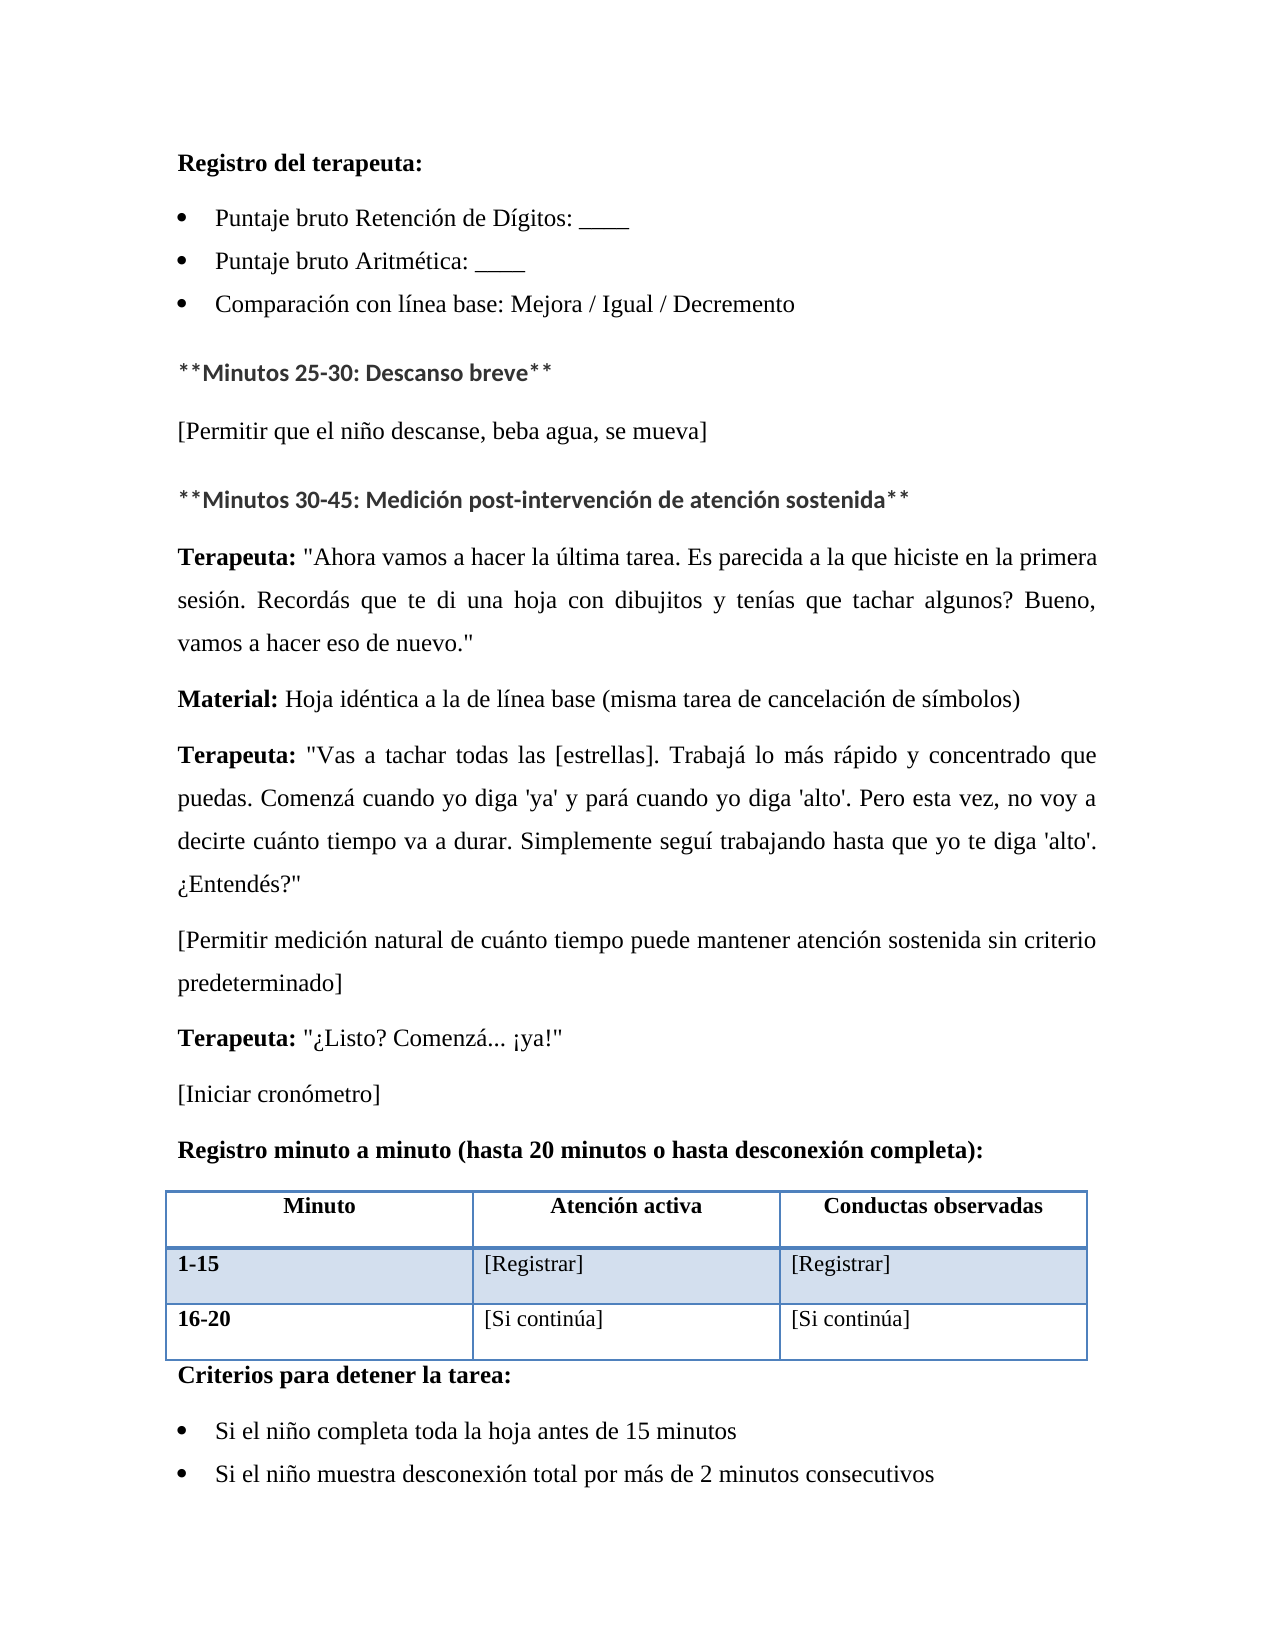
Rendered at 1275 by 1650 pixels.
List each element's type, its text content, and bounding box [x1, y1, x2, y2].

subtitle **Minutos 30-45: Medición post-intervención de atención sostenida** [177, 484, 1098, 514]
text Material: Hoja idéntica a la de línea base (misma tarea de cancelación de símbolos) [177, 684, 1098, 713]
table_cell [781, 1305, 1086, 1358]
text Terapeuta: "Vas a tachar todas las [estrellas]. Trabajá lo más rápido y concentrado que puedas. Comenzá cuando yo diga 'ya' y pará cuando yo diga 'alto'. Pero esta vez, no voy a decirte cuánto tiempo va a durar. Simplemente seguí trabajando hasta que yo te diga 'alto'. ¿Entendés?" [177, 740, 1098, 898]
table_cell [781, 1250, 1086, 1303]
list Puntaje bruto Retención de Dígitos: ____ [177, 203, 1098, 232]
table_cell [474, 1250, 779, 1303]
text [Iniciar cronómetro] [177, 1079, 1098, 1108]
text Registro minuto a minuto (hasta 20 minutos o hasta desconexión completa): [177, 1135, 1098, 1163]
text Terapeuta: "Ahora vamos a hacer la última tarea. Es parecida a la que hiciste en la primera sesión. Recordás que te di una hoja con dibujitos y tenías que tachar algunos? Bueno, vamos a hacer eso de nuevo." [177, 542, 1098, 657]
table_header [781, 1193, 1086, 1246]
list Si el niño muestra desconexión total por más de 2 minutos consecutivos [177, 1459, 1098, 1488]
list Puntaje bruto Aritmética: ____ [177, 246, 1098, 275]
text [Permitir medición natural de cuánto tiempo puede mantener atención sostenida sin criterio predeterminado] [177, 925, 1098, 997]
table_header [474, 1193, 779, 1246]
list Si el niño completa toda la hoja antes de 15 minutos [177, 1416, 1098, 1445]
subtitle **Minutos 25-30: Descanso breve** [177, 358, 1098, 388]
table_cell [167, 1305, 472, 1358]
text [Permitir que el niño descanse, beba agua, se mueva] [177, 416, 1098, 444]
list Comparación con línea base: Mejora / Igual / Decremento [177, 289, 1098, 318]
text Terapeuta: "¿Listo? Comenzá... ¡ya!" [177, 1023, 1098, 1052]
text Registro del terapeuta: [177, 148, 1098, 176]
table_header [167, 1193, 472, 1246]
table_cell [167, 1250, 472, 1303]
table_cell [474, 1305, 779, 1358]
text Criterios para detener la tarea: [177, 1361, 1098, 1389]
